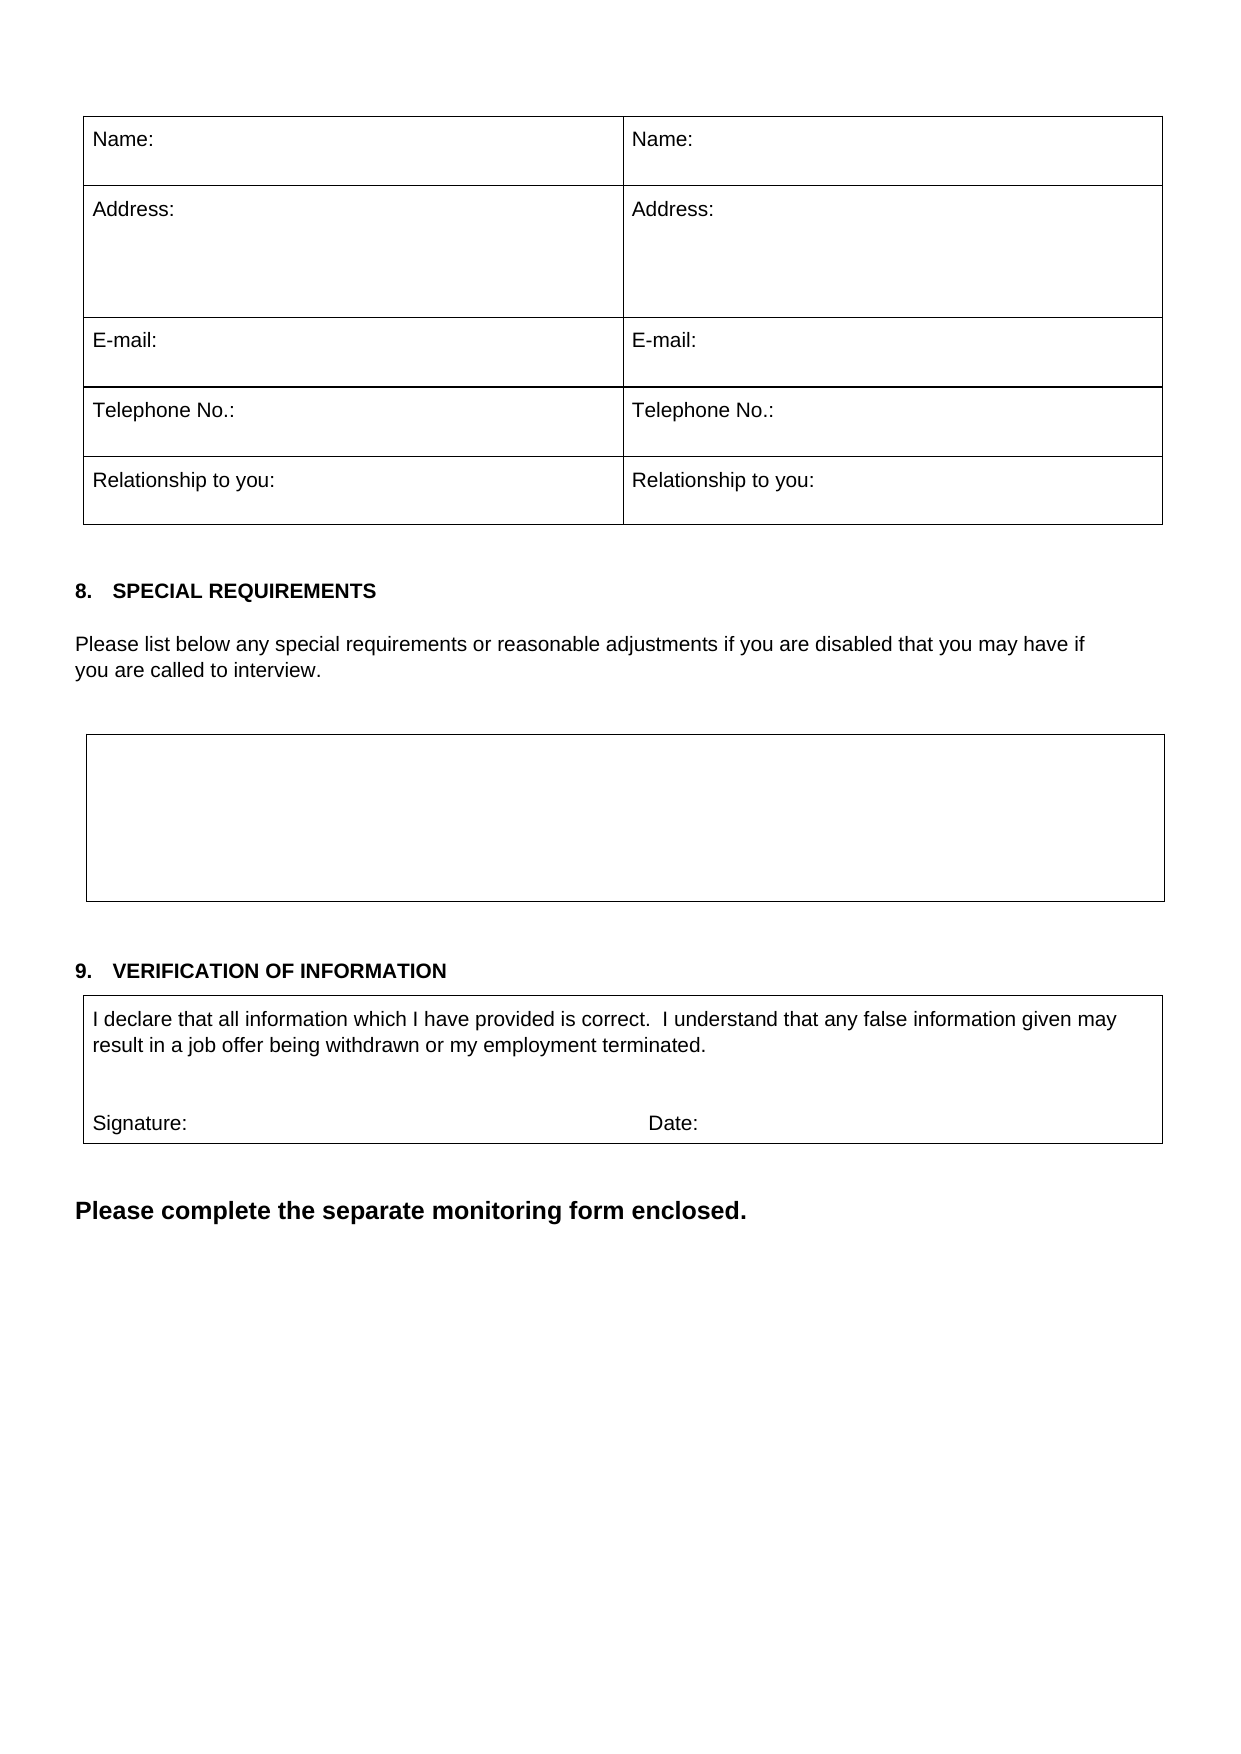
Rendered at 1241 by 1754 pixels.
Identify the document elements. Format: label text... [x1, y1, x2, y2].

text 9. VERIFICATION OF INFORMATION [75, 957, 1122, 983]
table_header Name: [84, 117, 623, 185]
text Please complete the separate monitoring form enclosed. [75, 1196, 1122, 1225]
table_header Name: [624, 117, 1162, 185]
table_cell Telephone No.: [84, 388, 623, 456]
table_cell E-mail: [84, 318, 623, 386]
text Please list below any special requirements or reasonable adjustments if you are disabled that you may have if you are called to interview. [75, 629, 1122, 681]
text 8. SPECIAL REQUIREMENTS [75, 577, 1122, 603]
table_cell E-mail: [624, 318, 1162, 386]
table_cell Telephone No.: [624, 388, 1162, 456]
table_cell Address: [84, 186, 623, 317]
table_cell Relationship to you: [84, 457, 623, 524]
table_header I declare that all information which I have provided is correct. I understand that any false information given may result in a job offer being withdrawn or my employment terminated. Signature: Date: [84, 996, 1162, 1143]
table_cell Relationship to you: [624, 457, 1162, 524]
table_cell Address: [624, 186, 1162, 317]
table_header [87, 735, 1164, 901]
